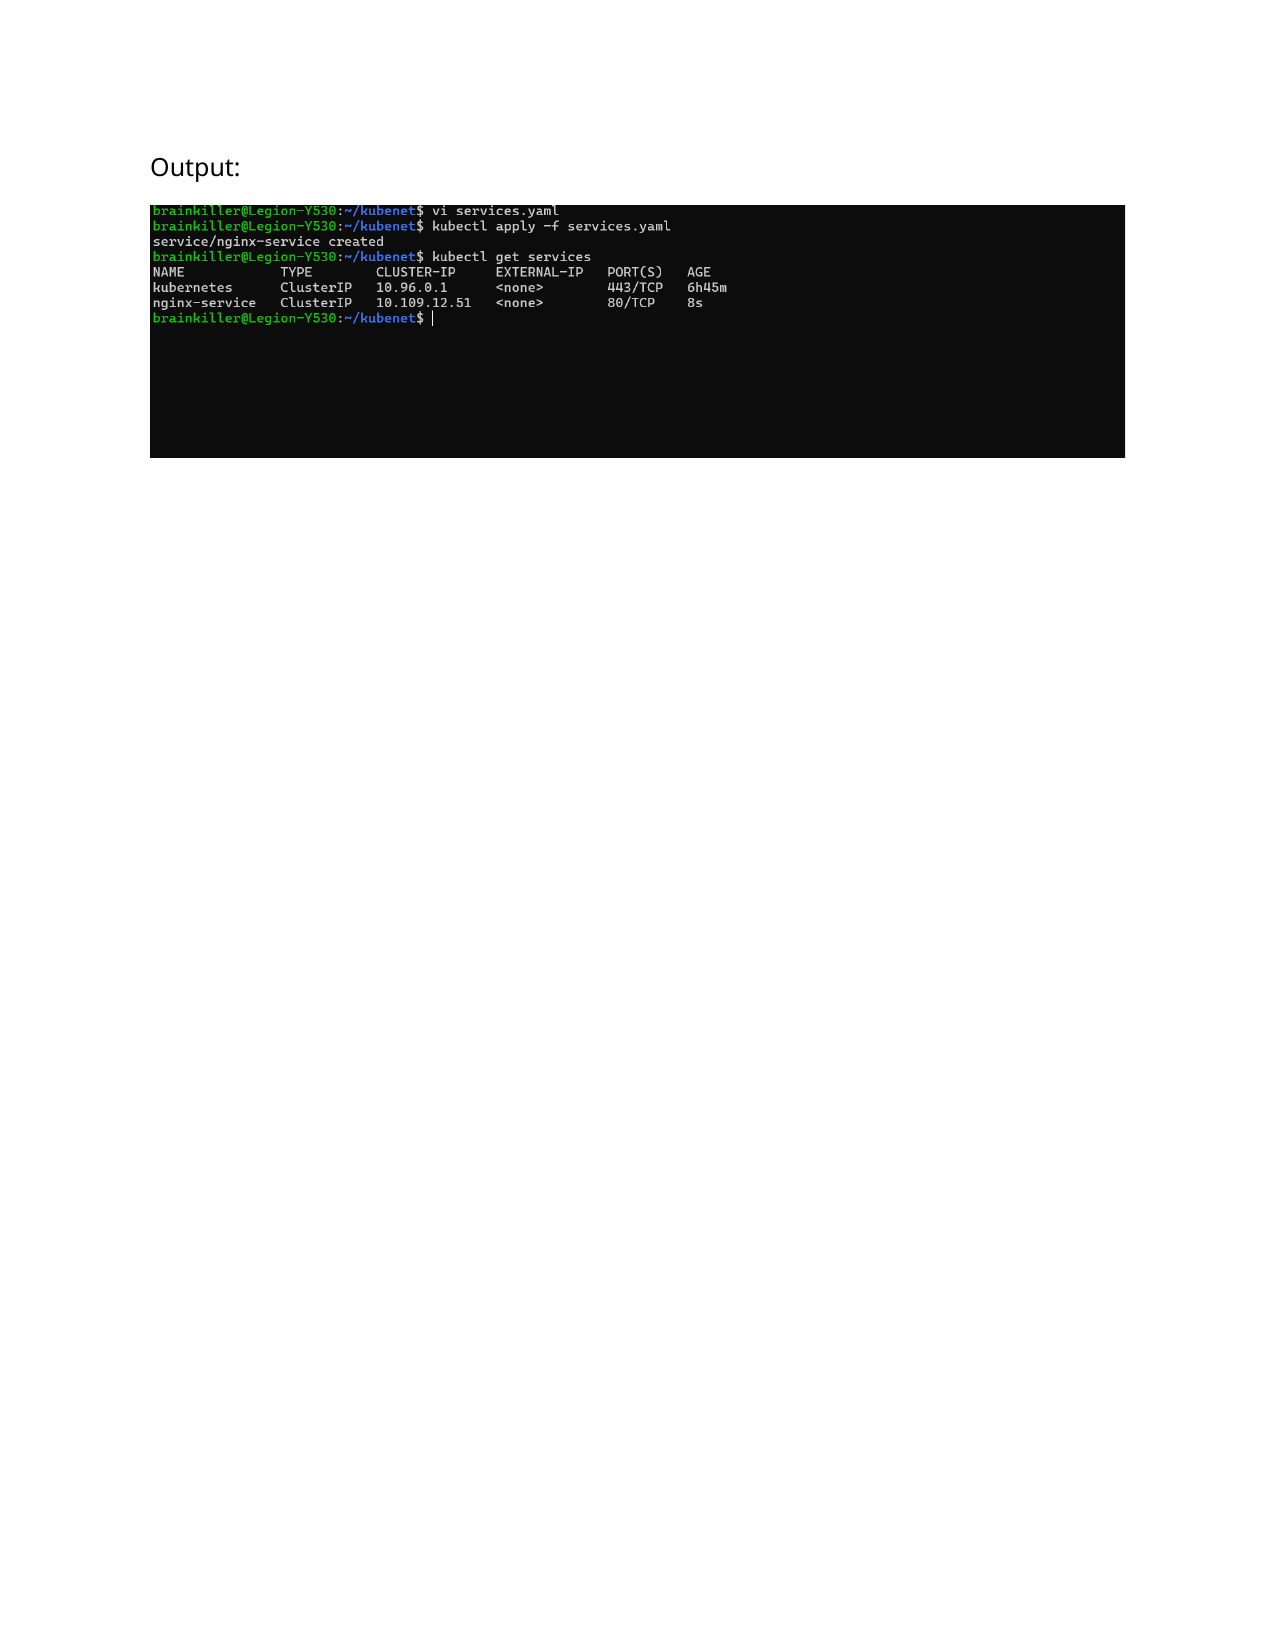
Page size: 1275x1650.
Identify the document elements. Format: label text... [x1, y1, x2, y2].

text Output: [150, 150, 1125, 184]
picture [150, 205, 1125, 458]
